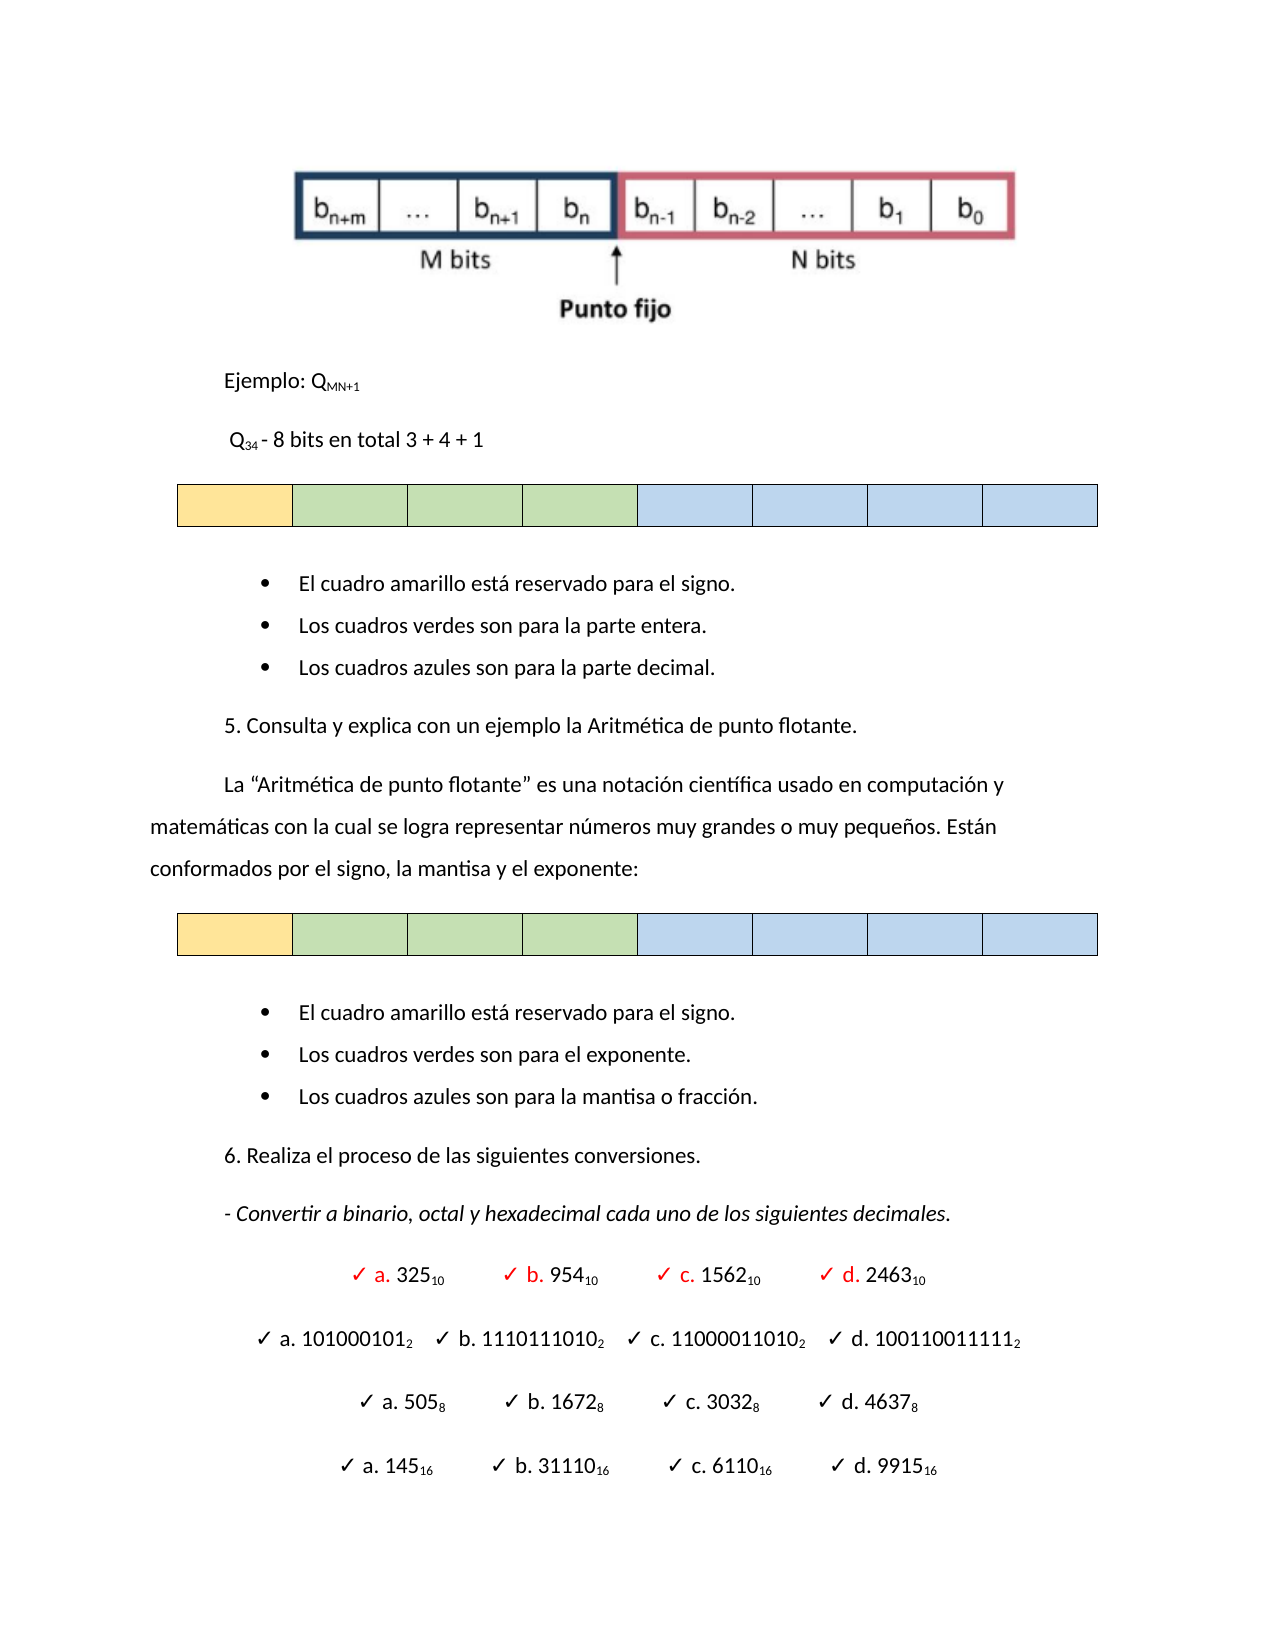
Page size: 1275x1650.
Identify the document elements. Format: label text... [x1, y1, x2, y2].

table_header [178, 485, 292, 526]
table_header [868, 485, 982, 526]
text 6. Realiza el proceso de las siguientes conversiones. [150, 1141, 1125, 1169]
table_header [178, 914, 292, 955]
list Los cuadros azules son para la parte decimal. [261, 653, 1125, 681]
list Los cuadros verdes son para la parte entera. [261, 611, 1125, 639]
table_header [753, 914, 867, 955]
text ✓ a. 14516 ✓ b. 3111016 ✓ c. 611016 ✓ d. 991516 [150, 1449, 1125, 1480]
table_header [408, 485, 522, 526]
list El cuadro amarillo está reservado para el signo. [261, 569, 1125, 597]
text Ejemplo: QMN+1 [150, 367, 1125, 394]
table_header [983, 914, 1097, 955]
text ✓ a. 32510 ✓ b. 95410 ✓ c. 156210 ✓ d. 246310 [150, 1258, 1125, 1289]
list El cuadro amarillo está reservado para el signo. [261, 998, 1125, 1026]
table_header [523, 485, 637, 526]
table_header [293, 485, 407, 526]
list Los cuadros verdes son para el exponente. [261, 1040, 1125, 1068]
text Q34 - 8 bits en total 3 + 4 + 1 [150, 425, 1125, 453]
list Los cuadros azules son para la mantisa o fracción. [261, 1082, 1125, 1110]
table_header [868, 914, 982, 955]
table_header [293, 914, 407, 955]
text - Convertir a binario, octal y hexadecimal cada uno de los siguientes decimales. [150, 1199, 1125, 1227]
table_header [408, 914, 522, 955]
table_header [638, 914, 752, 955]
text ✓ a. 1010001012 ✓ b. 11101110102 ✓ c. 110000110102 ✓ d. 1001100111112 [150, 1322, 1125, 1353]
text 5. Consulta y explica con un ejemplo la Aritmética de punto flotante. [150, 712, 1125, 740]
table_header [983, 485, 1097, 526]
table_header [753, 485, 867, 526]
table_header [523, 914, 637, 955]
text La “Aritmética de punto flotante” es una notación científica usado en computación y matemáticas con la cual se logra representar números muy grandes o muy pequeños. Están conformados por el signo, la mantisa y el exponente: [150, 770, 1125, 882]
picture [241, 150, 1034, 336]
text ✓ a. 5058 ✓ b. 16728 ✓ c. 30328 ✓ d. 46378 [150, 1385, 1125, 1416]
table_header [638, 485, 752, 526]
